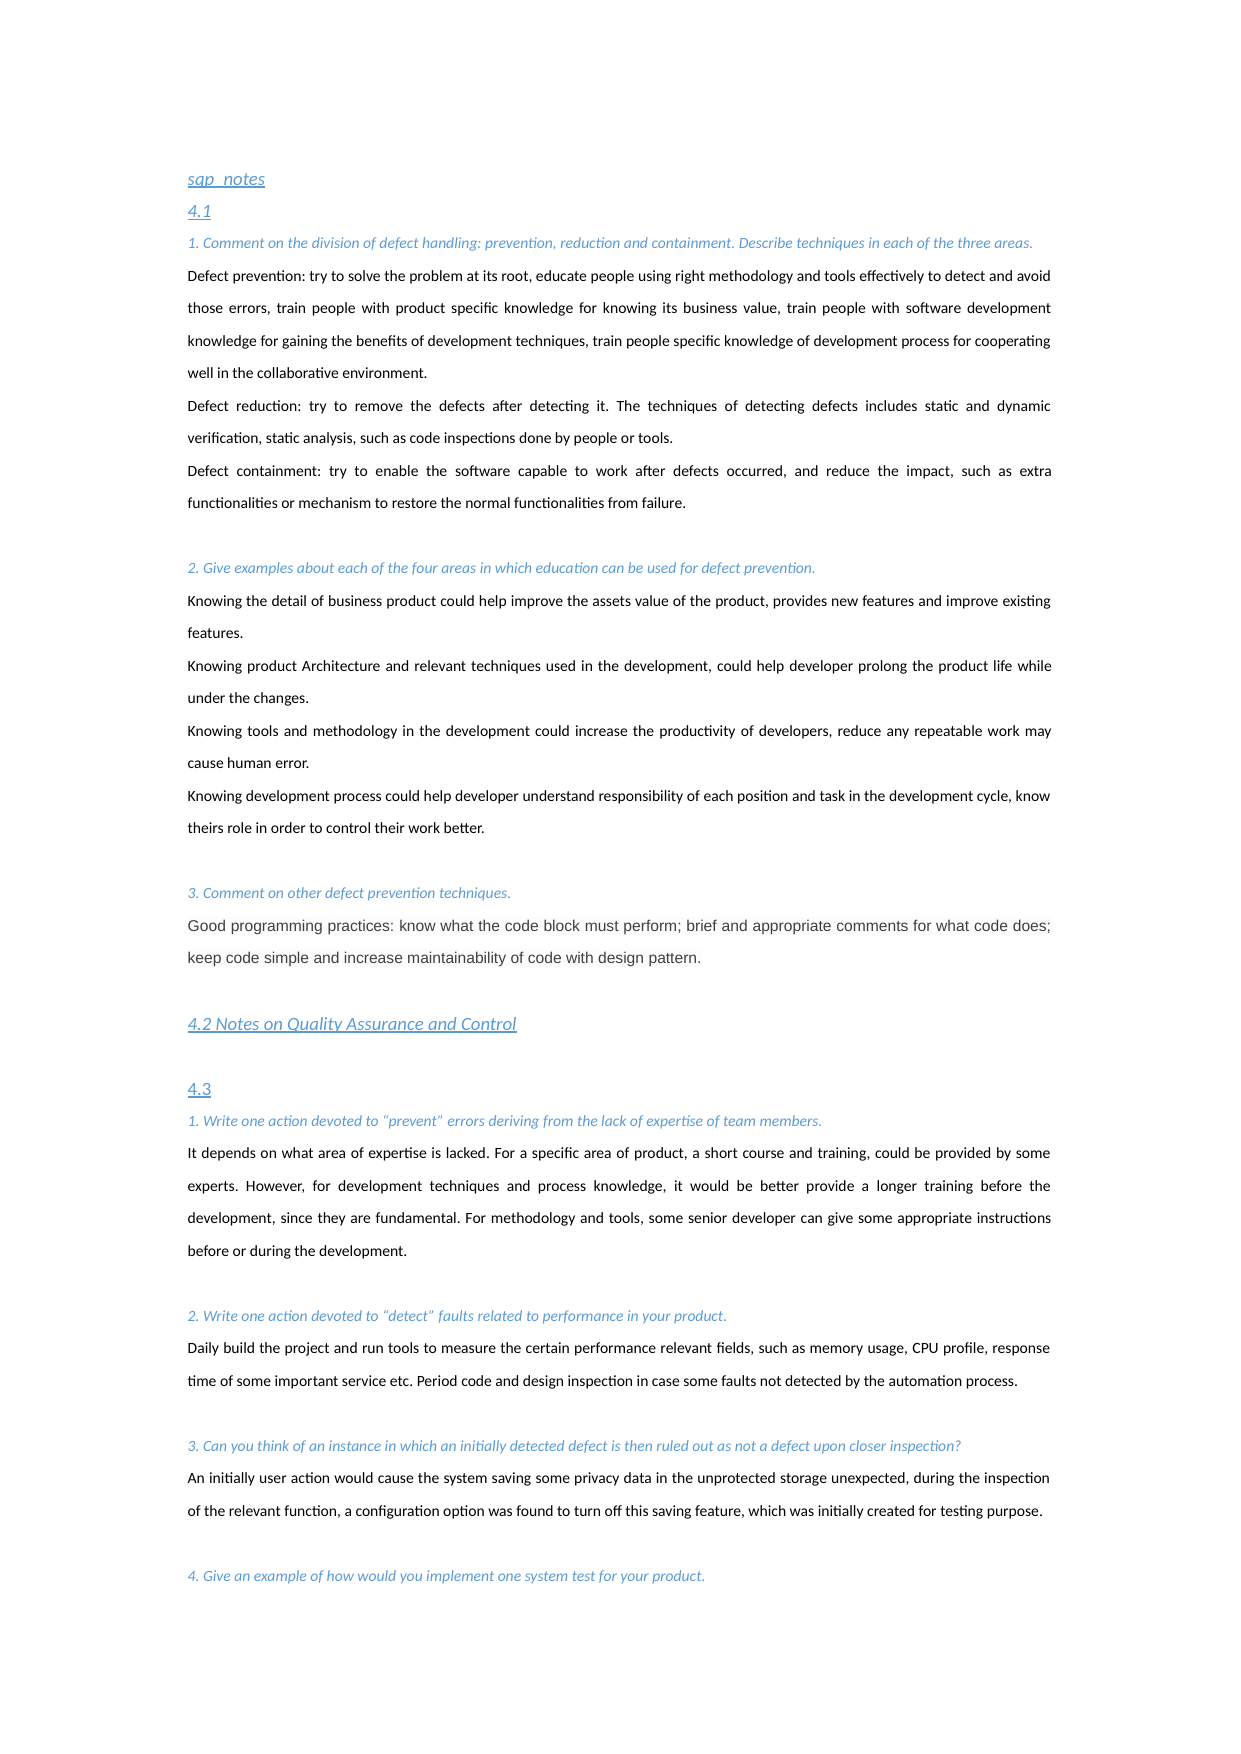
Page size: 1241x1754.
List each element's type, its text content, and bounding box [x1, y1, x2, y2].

text Defect containment: try to enable the software capable to work after defects occurred, and reduce the impact, such as extra functionalities or mechanism to restore the normal functionalities from failure. [187, 454, 1053, 519]
text 2. Write one action devoted to “detect” faults related to performance in your product. [187, 1299, 1053, 1332]
text It depends on what area of expertise is lacked. For a specific area of product, a short course and training, could be provided by some experts. However, for development techniques and process knowledge, it would be better provide a longer training before the development, since they are fundamental. For methodology and tools, some senior developer can give some appropriate instructions before or during the development. [187, 1137, 1053, 1267]
text 3. Can you think of an instance in which an initially detected defect is then ruled out as not a defect upon closer inspection? [187, 1429, 1053, 1462]
text 3. Comment on other defect prevention techniques. [187, 877, 1053, 909]
text Defect reduction: try to remove the defects after detecting it. The techniques of detecting defects includes static and dynamic verification, static analysis, such as code inspections done by people or tools. [187, 389, 1053, 454]
text 4.2 Notes on Quality Assurance and Control [187, 1007, 1053, 1039]
text 4. Give an example of how would you implement one system test for your product. [187, 1559, 1053, 1592]
text Knowing the detail of business product could help improve the assets value of the product, provides new features and improve existing features. [187, 584, 1053, 649]
text An initially user action would cause the system saving some privacy data in the unprotected storage unexpected, during the inspection of the relevant function, a configuration option was found to turn off this saving feature, which was initially created for testing purpose. [187, 1462, 1053, 1527]
text 1. Comment on the division of defect handling: prevention, reduction and containment. Describe techniques in each of the three areas. [187, 227, 1053, 259]
text Knowing product Architecture and relevant techniques used in the development, could help developer prolong the product life while under the changes. [187, 649, 1053, 714]
text 4.3 [187, 1072, 1053, 1104]
text 1. Write one action devoted to “prevent” errors deriving from the lack of expertise of team members. [187, 1104, 1053, 1137]
text Defect prevention: try to solve the problem at its root, educate people using right methodology and tools effectively to detect and avoid those errors, train people with product specific knowledge for knowing its business value, train people with software development knowledge for gaining the benefits of development techniques, train people specific knowledge of development process for cooperating well in the collaborative environment. [187, 259, 1053, 389]
text 2. Give examples about each of the four areas in which education can be used for defect prevention. [187, 552, 1053, 584]
text Knowing tools and methodology in the development could increase the productivity of developers, reduce any repeatable work may cause human error. [187, 714, 1053, 779]
text sqp_notes [187, 162, 1053, 194]
text 4.1 [187, 194, 1053, 227]
text Knowing development process could help developer understand responsibility of each position and task in the development cycle, know theirs role in order to control their work better. [187, 779, 1053, 844]
text Daily build the project and run tools to measure the certain performance relevant fields, such as memory usage, CPU profile, response time of some important service etc. Period code and design inspection in case some faults not detected by the automation process. [187, 1332, 1053, 1397]
text Good programming practices: know what the code block must perform; brief and appropriate comments for what code does; keep code simple and increase maintainability of code with design pattern. [187, 909, 1053, 974]
